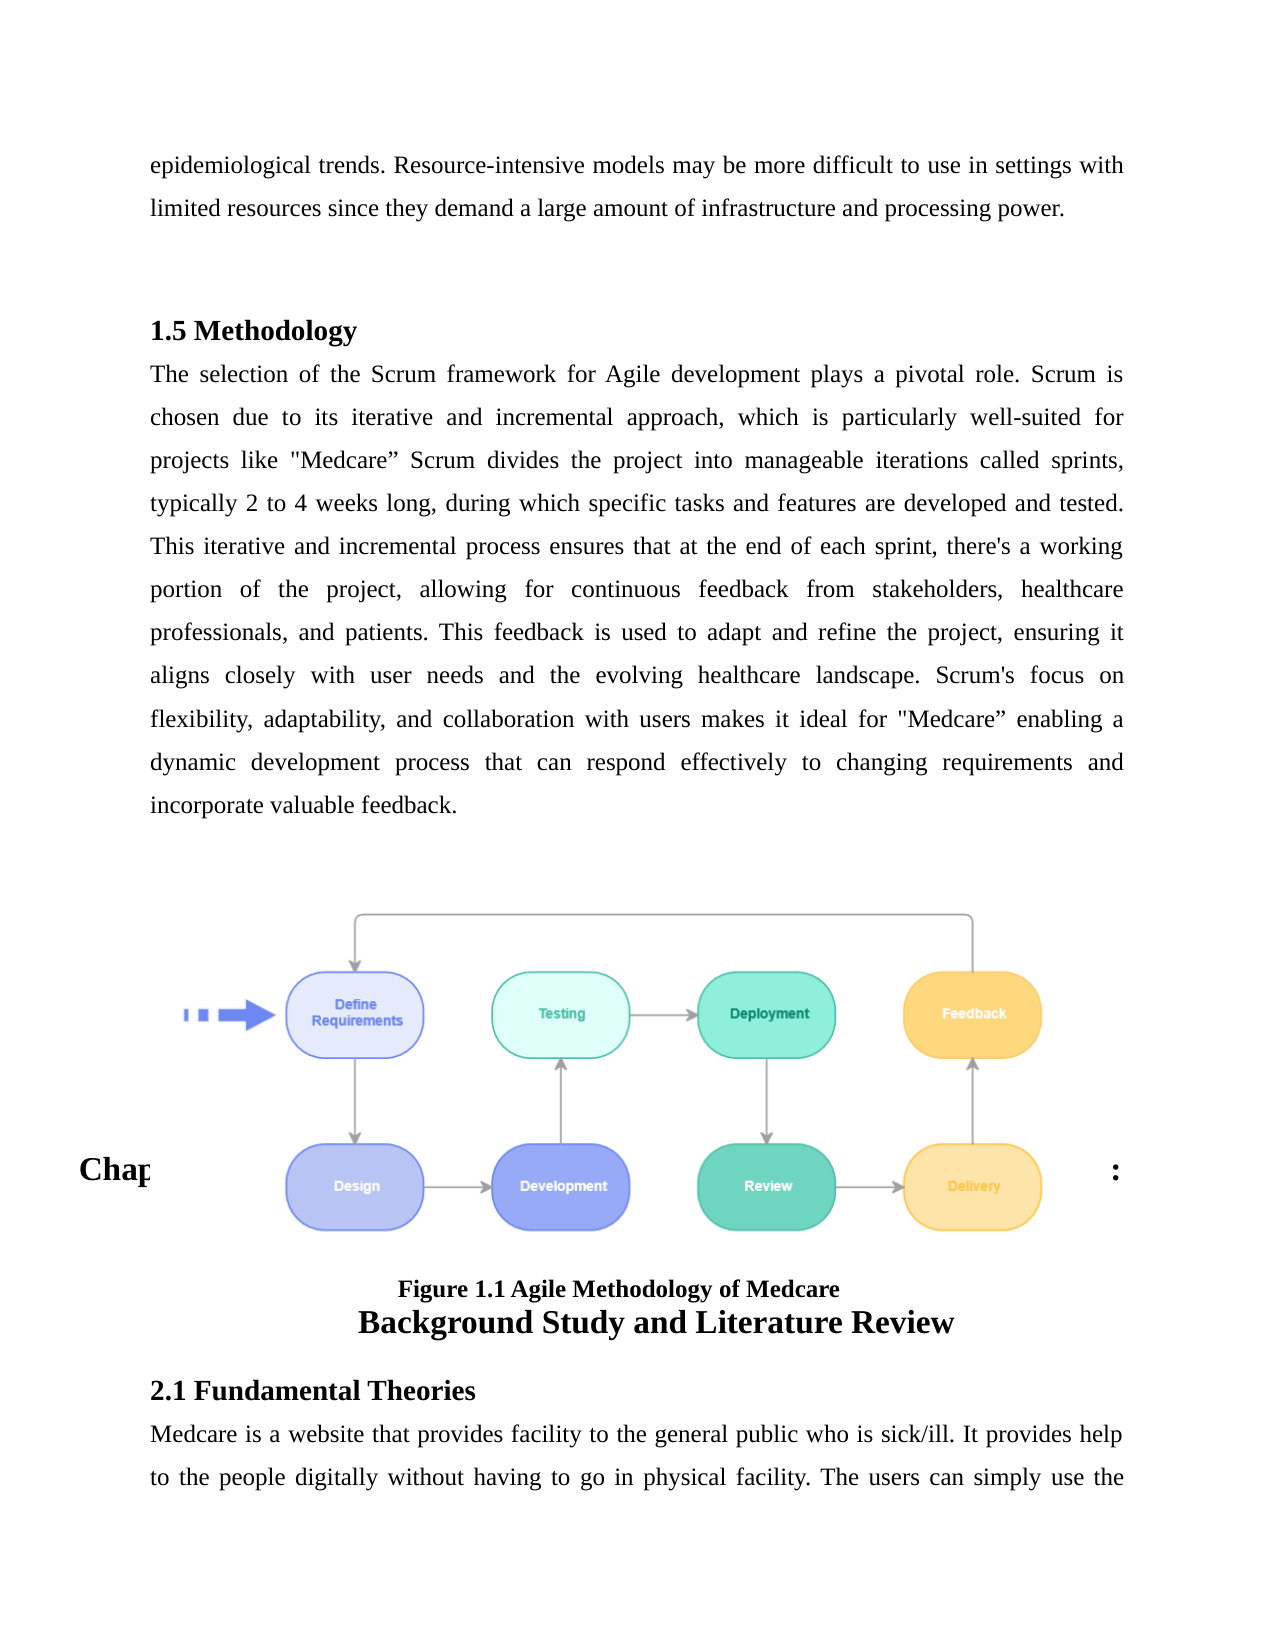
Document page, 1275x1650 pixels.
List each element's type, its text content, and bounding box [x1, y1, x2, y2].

subtitle : Background Study and Literature Review [150, 1149, 1125, 1341]
subtitle 2.1 Fundamental Theories [150, 1373, 1125, 1406]
subtitle 1.5 Methodology [150, 313, 1125, 346]
text The selection of the Scrum framework for Agile development plays a pivotal role. Scrum is chosen due to its iterative and incremental approach, which is particularly well-suited for projects like "Medcare” Scrum divides the project into manageable iterations called sprints, typically 2 to 4 weeks long, during which specific tasks and features are developed and tested. This iterative and incremental process ensures that at the end of each sprint, there's a working portion of the project, allowing for continuous feedback from stakeholders, healthcare professionals, and patients. This feedback is used to adapt and refine the project, ensuring it aligns closely with user needs and the evolving healthcare landscape. Scrum's focus on flexibility, adaptability, and collaboration with users makes it ideal for "Medcare” enabling a dynamic development process that can respond effectively to changing requirements and incorporate valuable feedback. [150, 359, 1125, 819]
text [150, 150, 1125, 222]
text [150, 1419, 1125, 1491]
picture [150, 849, 1088, 1265]
